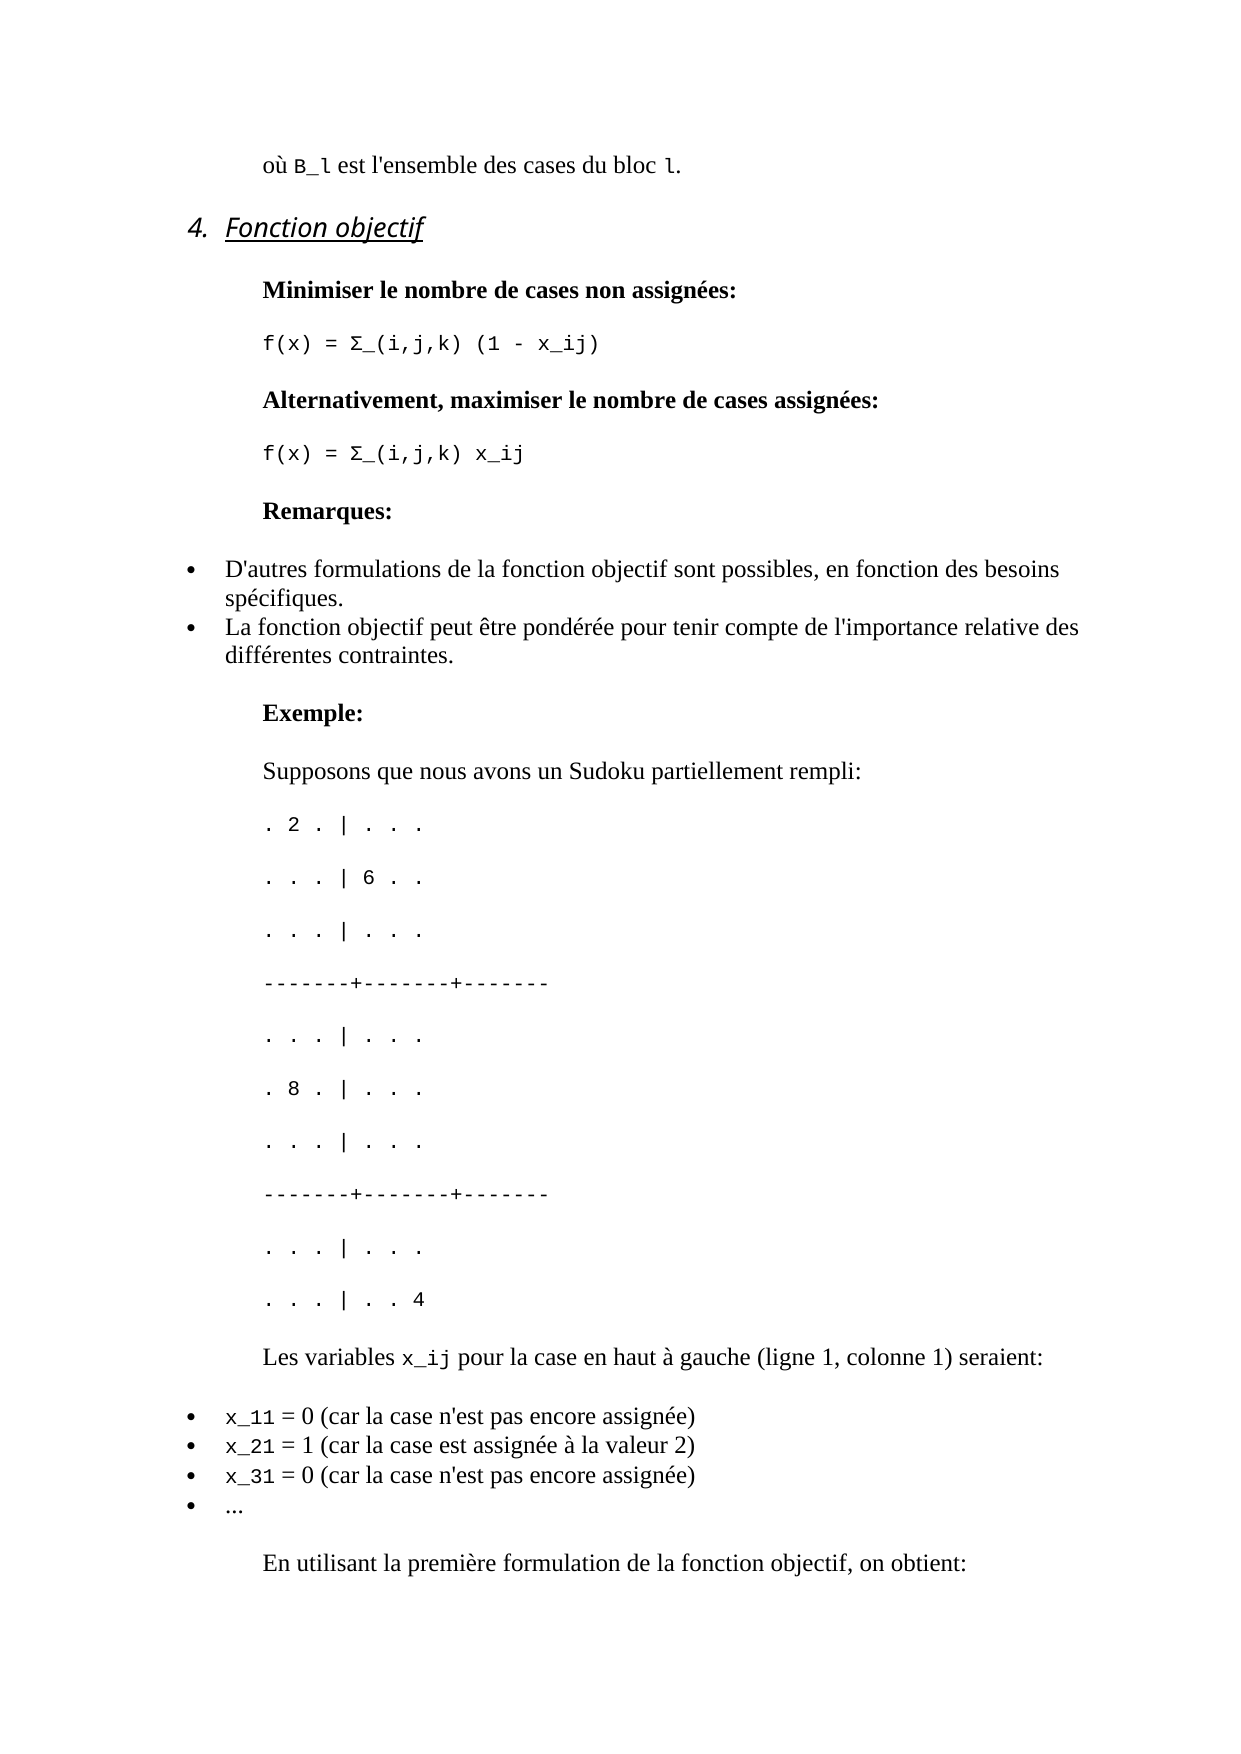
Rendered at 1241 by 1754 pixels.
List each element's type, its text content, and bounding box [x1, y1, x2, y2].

text . . . | . . . [187, 920, 1090, 943]
text . . . | . . . [187, 1025, 1090, 1049]
text -------+-------+------- [187, 1184, 1090, 1207]
text f(x) = Σ_(i,j,k) x_ij [187, 443, 1090, 467]
subtitle Fonction objectif [187, 209, 1090, 246]
list x_11 = 0 (car la case n'est pas encore assignée) [187, 1401, 1090, 1431]
text . . . | . . . [187, 1237, 1090, 1260]
text . . . | . . 4 [187, 1289, 1090, 1313]
text Les variables x_ij pour la case en haut à gauche (ligne 1, colonne 1) seraient: [187, 1342, 1090, 1372]
list x_21 = 1 (car la case est assignée à la valeur 2) [187, 1431, 1090, 1460]
list ... [187, 1490, 1090, 1518]
text -------+-------+------- [187, 973, 1090, 996]
list D'autres formulations de la fonction objectif sont possibles, en fonction des besoins spécifiques. [187, 554, 1090, 612]
text f(x) = Σ_(i,j,k) (1 - x_ij) [187, 333, 1090, 356]
text Minimiser le nombre de cases non assignées: [187, 275, 1090, 303]
text où B_l est l'ensemble des cases du bloc l. [187, 150, 1090, 179]
text En utilisant la première formulation de la fonction objectif, on obtient: [187, 1548, 1090, 1576]
list x_31 = 0 (car la case n'est pas encore assignée) [187, 1460, 1090, 1490]
text Supposons que nous avons un Sudoku partiellement rempli: [187, 756, 1090, 785]
text Exemple: [187, 698, 1090, 727]
text . . . | 6 . . [187, 867, 1090, 891]
text . 2 . | . . . [187, 814, 1090, 838]
text . . . | . . . [187, 1131, 1090, 1155]
text Remarques: [187, 496, 1090, 525]
list La fonction objectif peut être pondérée pour tenir compte de l'importance relative des différentes contraintes. [187, 612, 1090, 669]
text Alternativement, maximiser le nombre de cases assignées: [187, 386, 1090, 414]
text . 8 . | . . . [187, 1078, 1090, 1102]
